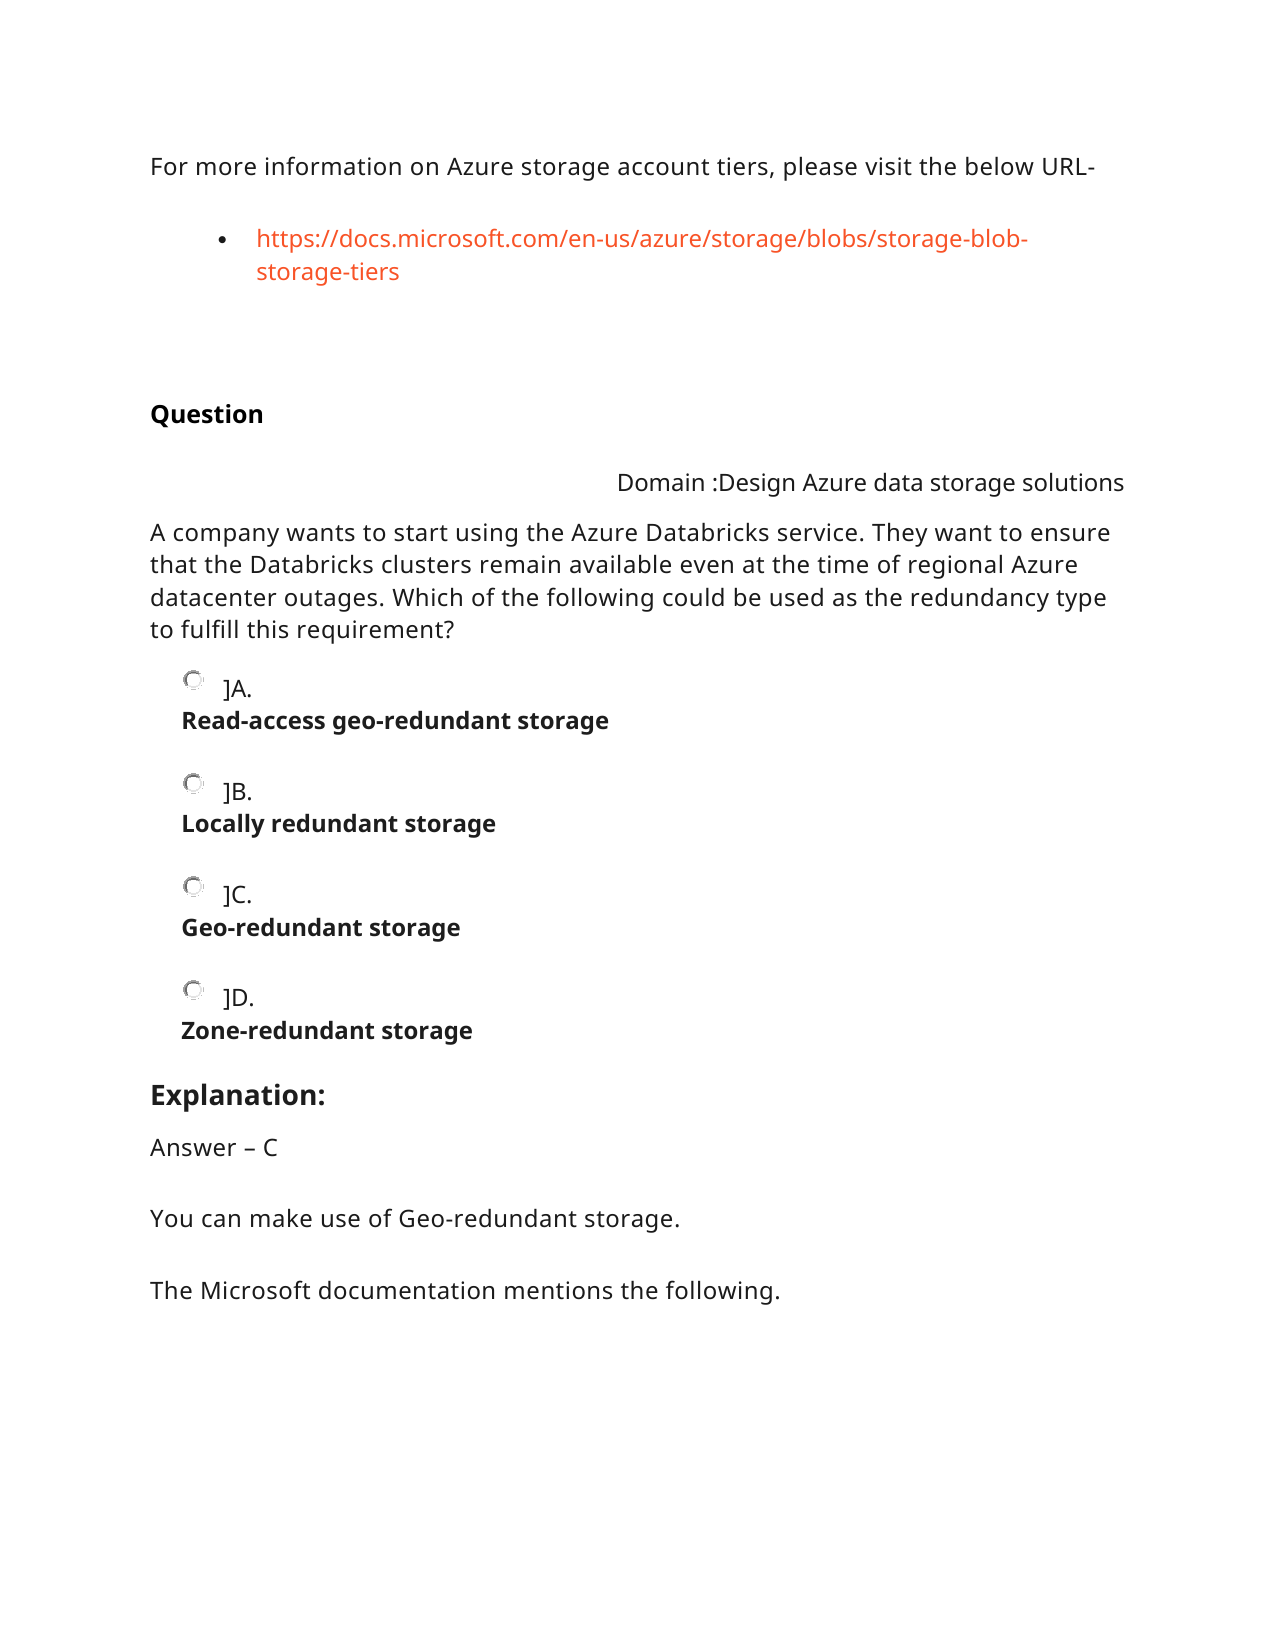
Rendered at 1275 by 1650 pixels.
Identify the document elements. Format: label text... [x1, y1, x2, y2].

text Read-access geo-redundant storage [181, 704, 1125, 737]
subtitle Question 20 [150, 397, 1125, 431]
text ]D. [181, 972, 1125, 1014]
text Explanation: [150, 1075, 1125, 1114]
text You can make use of Geo-redundant storage. [150, 1202, 1125, 1235]
text ]C. [181, 869, 1125, 910]
text For more information on Azure storage account tiers, please visit the below URL- [150, 150, 1125, 183]
text A company wants to start using the Azure Databricks service. They want to ensure that the Databricks clusters remain available even at the time of regional Azure datacenter outages. Which of the following could be used as the redundancy type to fulfill this requirement? [150, 515, 1125, 646]
text The Microsoft documentation mentions the following. [150, 1274, 1125, 1306]
text Zone-redundant storage [181, 1014, 1125, 1046]
list https://docs.microsoft.com/en-us/azure/storage/blobs/storage-blob-storage-tiers [219, 222, 1094, 287]
text Locally redundant storage [181, 807, 1125, 840]
text ]A. [181, 662, 1125, 704]
text Geo-redundant storage [181, 910, 1125, 943]
text Domain :Design Azure data storage solutions [150, 466, 1125, 499]
text ]B. [181, 766, 1125, 807]
text Answer – C [150, 1130, 1125, 1163]
